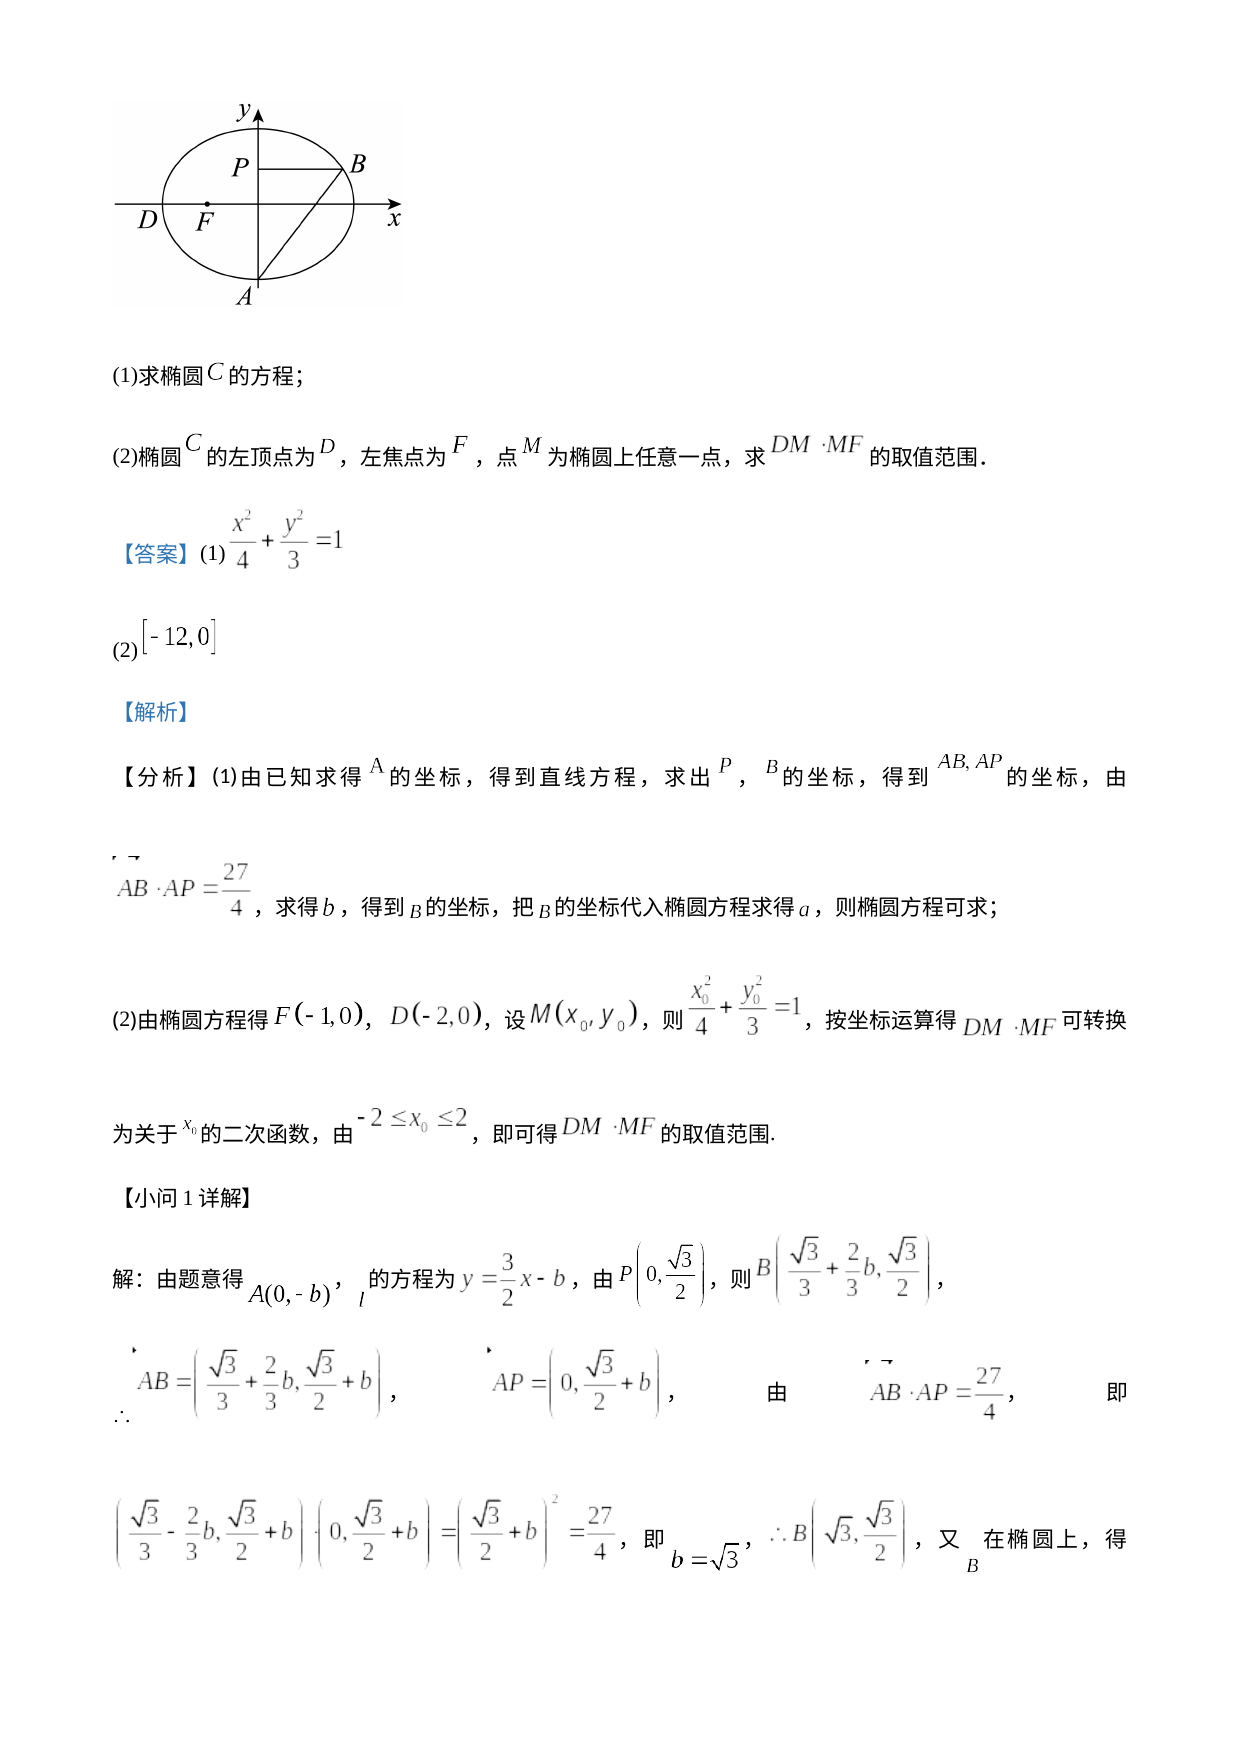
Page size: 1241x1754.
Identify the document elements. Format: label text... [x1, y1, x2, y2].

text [112, 1342, 1128, 1586]
text (2) [112, 617, 1128, 682]
text 【解析】 [112, 694, 1128, 727]
text (1)求椭圆的方程； [112, 342, 1128, 407]
text 【分析】(1)由已知求得的坐标，得到直线方程，求出，的坐标，得到的坐标，由，求得，得到的坐标，把的坐标代入椭圆方程求得，则椭圆方程可求； [112, 743, 1128, 954]
text 【小问1详解】 [112, 1181, 1128, 1213]
text (2)由椭圆方程得，，设，则，按坐标运算得可转换为关于的二次函数，由，即可得的取值范围. [112, 970, 1128, 1165]
text 【答案】(1) [112, 504, 1128, 601]
text 解：由题意得，的方程为，由，则， [112, 1229, 1128, 1327]
picture [112, 101, 404, 307]
text (2)椭圆的左顶点为，左焦点为，点为椭圆上任意一点，求的取值范围． [112, 423, 1128, 488]
